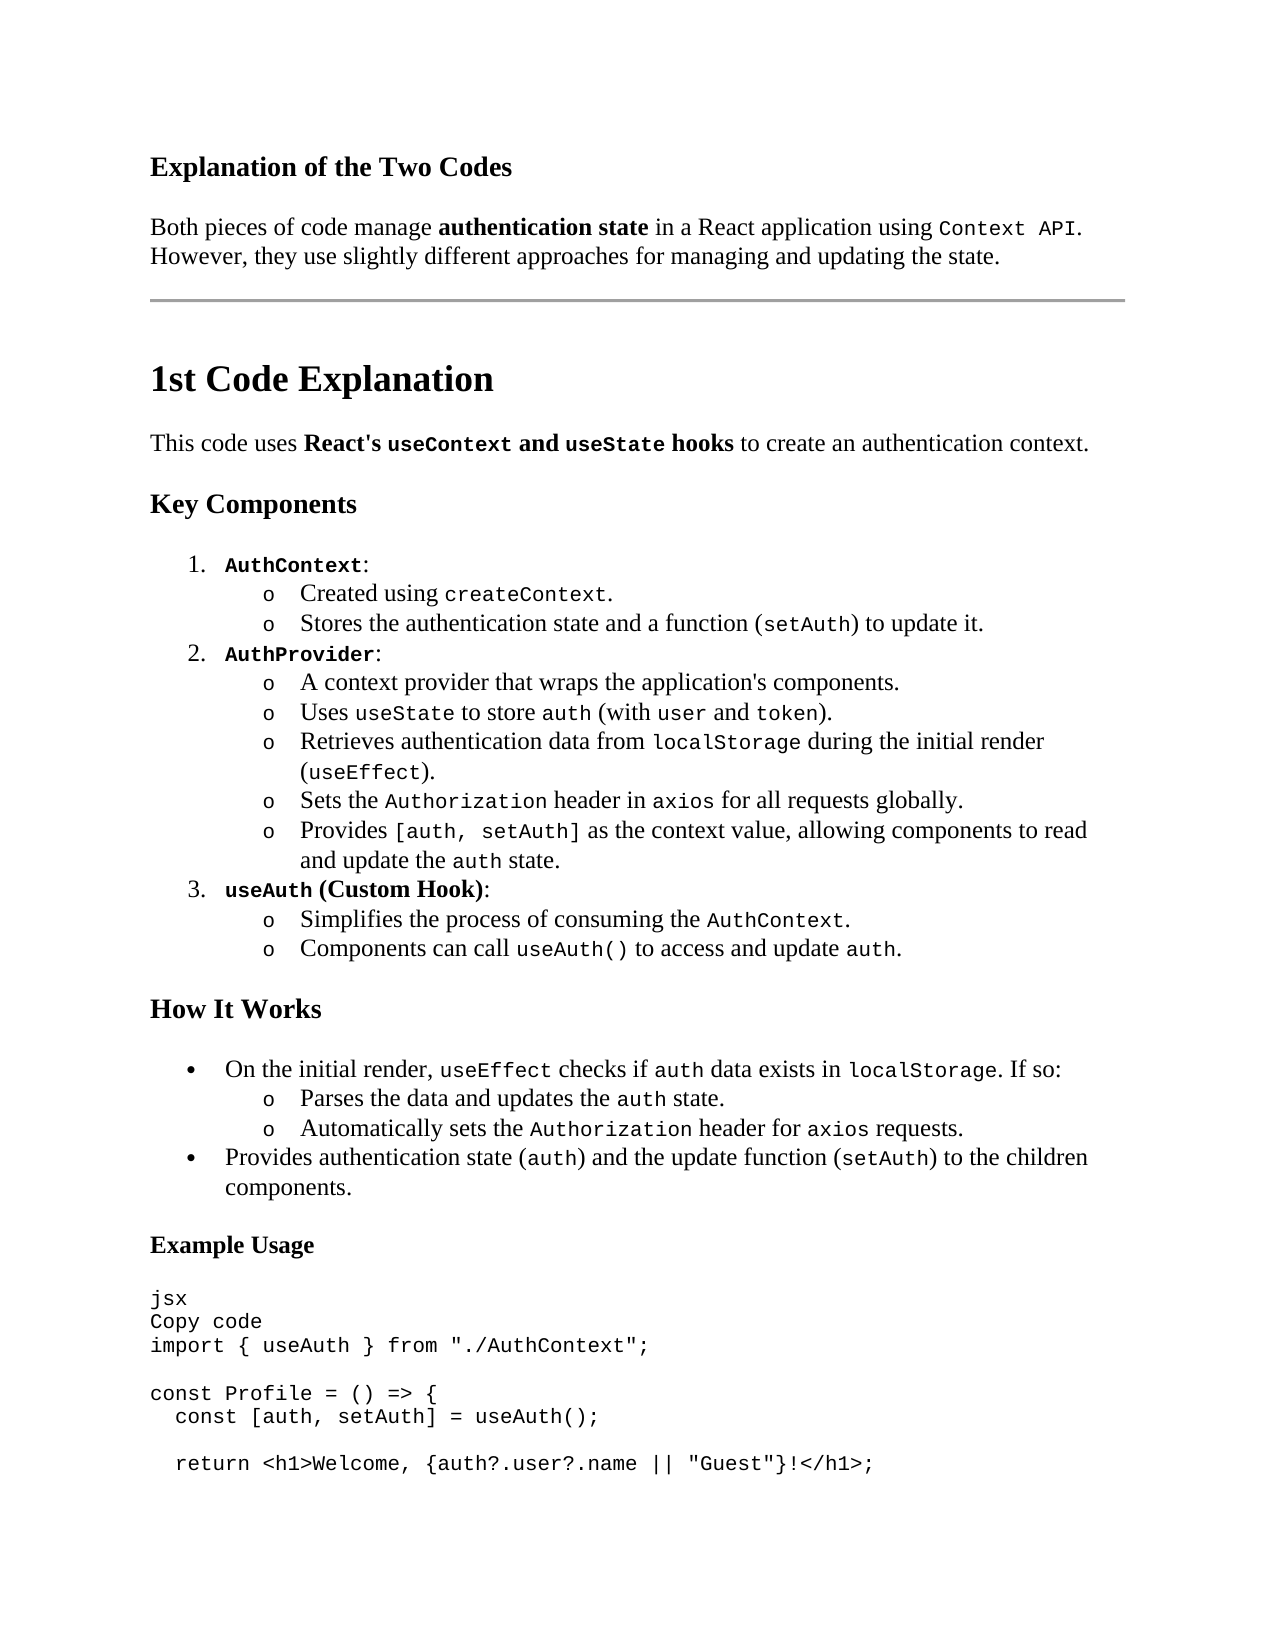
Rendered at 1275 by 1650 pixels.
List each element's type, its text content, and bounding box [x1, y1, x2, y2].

text const Profile = () => { [150, 1382, 1125, 1406]
list Stores the authentication state and a function (setAuth) to update it. [262, 608, 1125, 638]
text Explanation of the Two Codes [150, 150, 1125, 182]
list A context provider that wraps the application's components. [262, 667, 1125, 697]
text const [auth, setAuth] = useAuth(); [150, 1406, 1125, 1430]
list On the initial render, useEffect checks if auth data exists in localStorage. If so: [187, 1054, 1125, 1083]
text How It Works [150, 992, 1125, 1024]
text import { useAuth } from "./AuthContext"; [150, 1335, 1125, 1359]
list Created using createContext. [262, 578, 1125, 608]
list Components can call useAuth() to access and update auth. [262, 933, 1125, 963]
list Provides authentication state (auth) and the update function (setAuth) to the children components. [187, 1142, 1125, 1201]
list useAuth (Custom Hook): [187, 874, 1125, 904]
text Both pieces of code manage authentication state in a React application using Context API. However, they use slightly different approaches for managing and updating the state. [150, 212, 1125, 270]
text Key Components [150, 487, 1125, 520]
text This code uses React's useContext and useState hooks to create an authentication context. [150, 428, 1125, 458]
list Retrieves authentication data from localStorage during the initial render (useEffect). [262, 726, 1125, 786]
list Provides [auth, setAuth] as the context value, allowing components to read and update the auth state. [262, 815, 1125, 874]
text 1st Code Explanation [150, 356, 1125, 399]
list Parses the data and updates the auth state. [262, 1083, 1125, 1113]
list AuthProvider: [187, 638, 1125, 667]
list Simplifies the process of consuming the AuthContext. [262, 904, 1125, 933]
text return <h1>Welcome, {auth?.user?.name || "Guest"}!</h1>; [150, 1453, 1125, 1477]
text jsx [150, 1288, 1125, 1312]
list Automatically sets the Authorization header for axios requests. [262, 1113, 1125, 1142]
text Copy code [150, 1312, 1125, 1335]
list Sets the Authorization header in axios for all requests globally. [262, 786, 1125, 815]
list AuthContext: [187, 549, 1125, 578]
text Example Usage [150, 1230, 1125, 1259]
list Uses useState to store auth (with user and token). [262, 697, 1125, 726]
